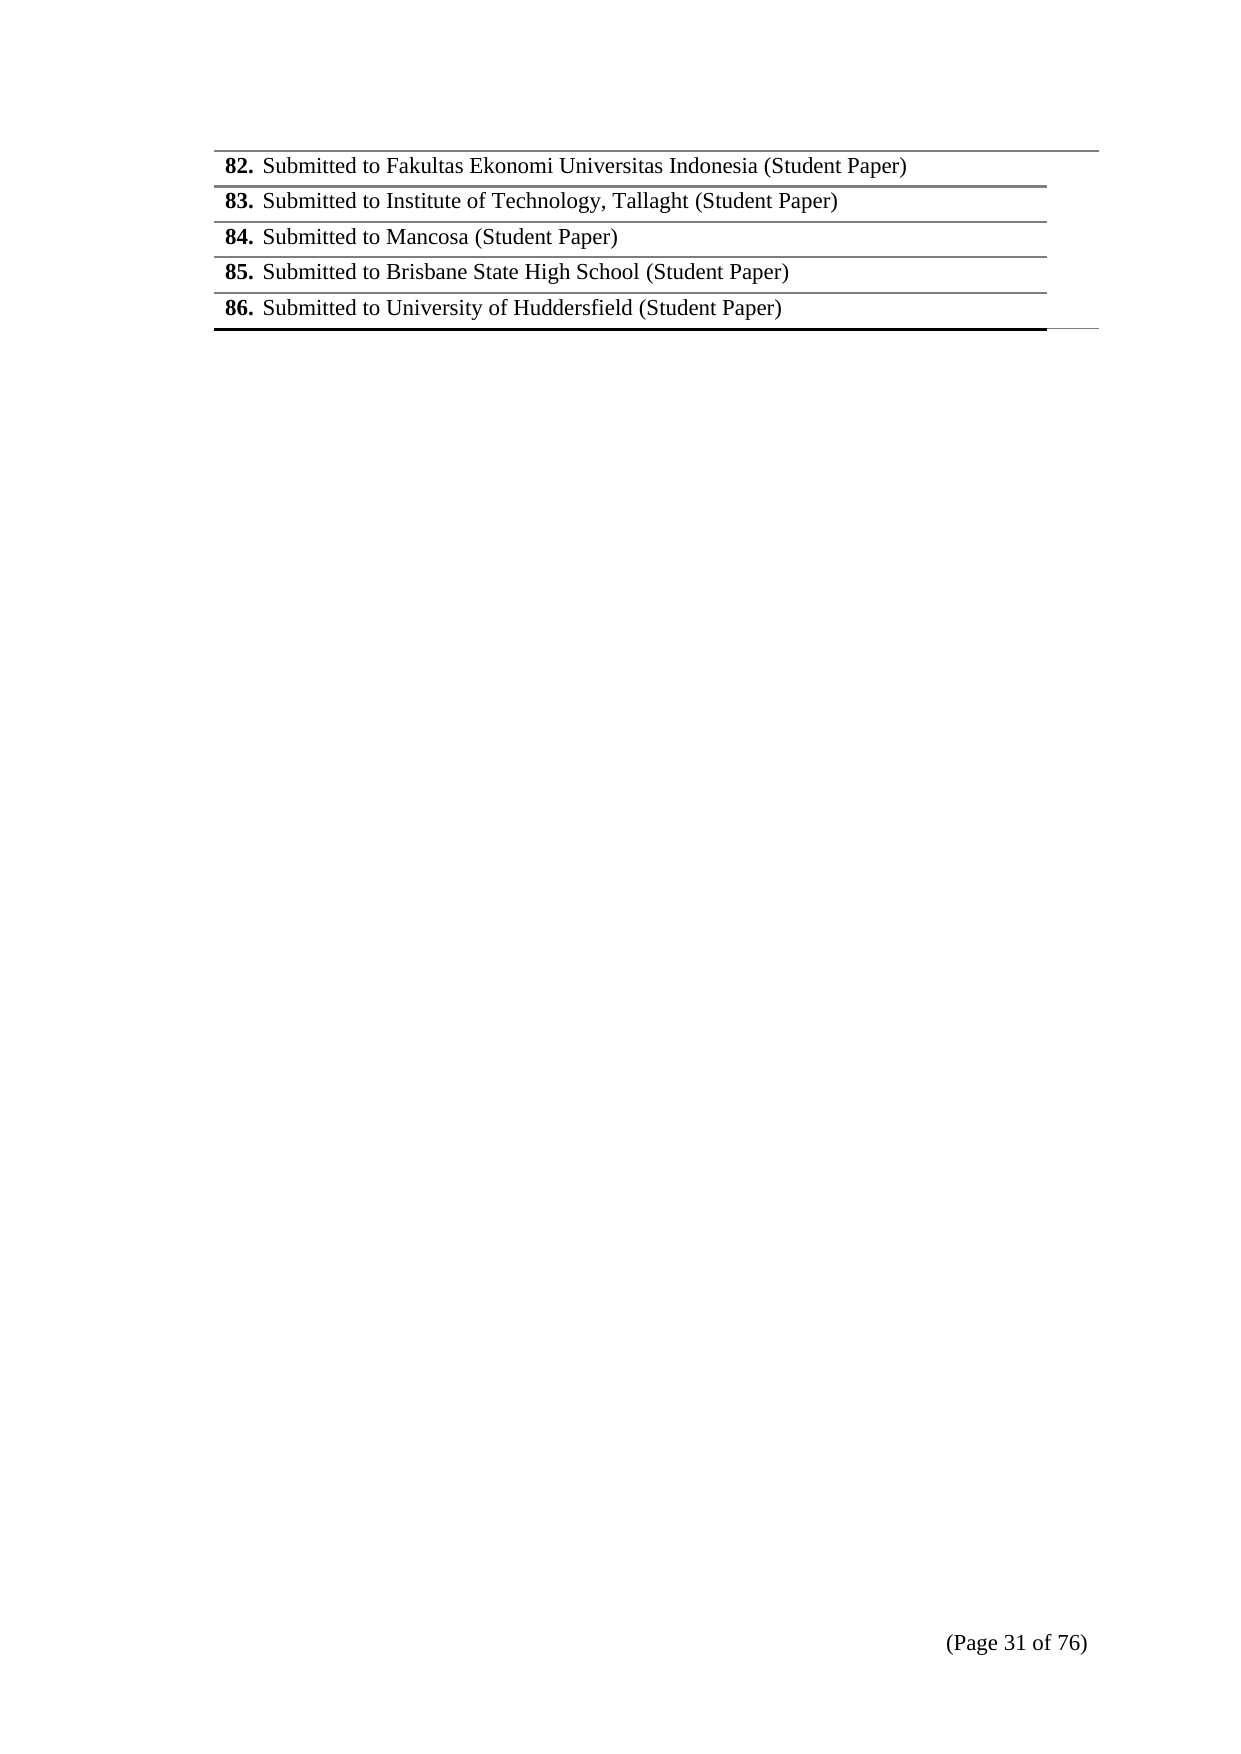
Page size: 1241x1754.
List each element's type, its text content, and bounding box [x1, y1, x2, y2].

table_cell Submitted to Mancosa (Student Paper) [214, 223, 1047, 256]
table_cell Submitted to University of Huddersfield (Student Paper) [214, 294, 1047, 328]
table_cell Submitted to Brisbane State High School (Student Paper) [214, 258, 1047, 292]
table_cell Submitted to Institute of Technology, Tallaght (Student Paper) [214, 188, 1047, 221]
table_cell Submitted to Fakultas Ekonomi Universitas Indonesia (Student Paper) [214, 152, 1047, 185]
